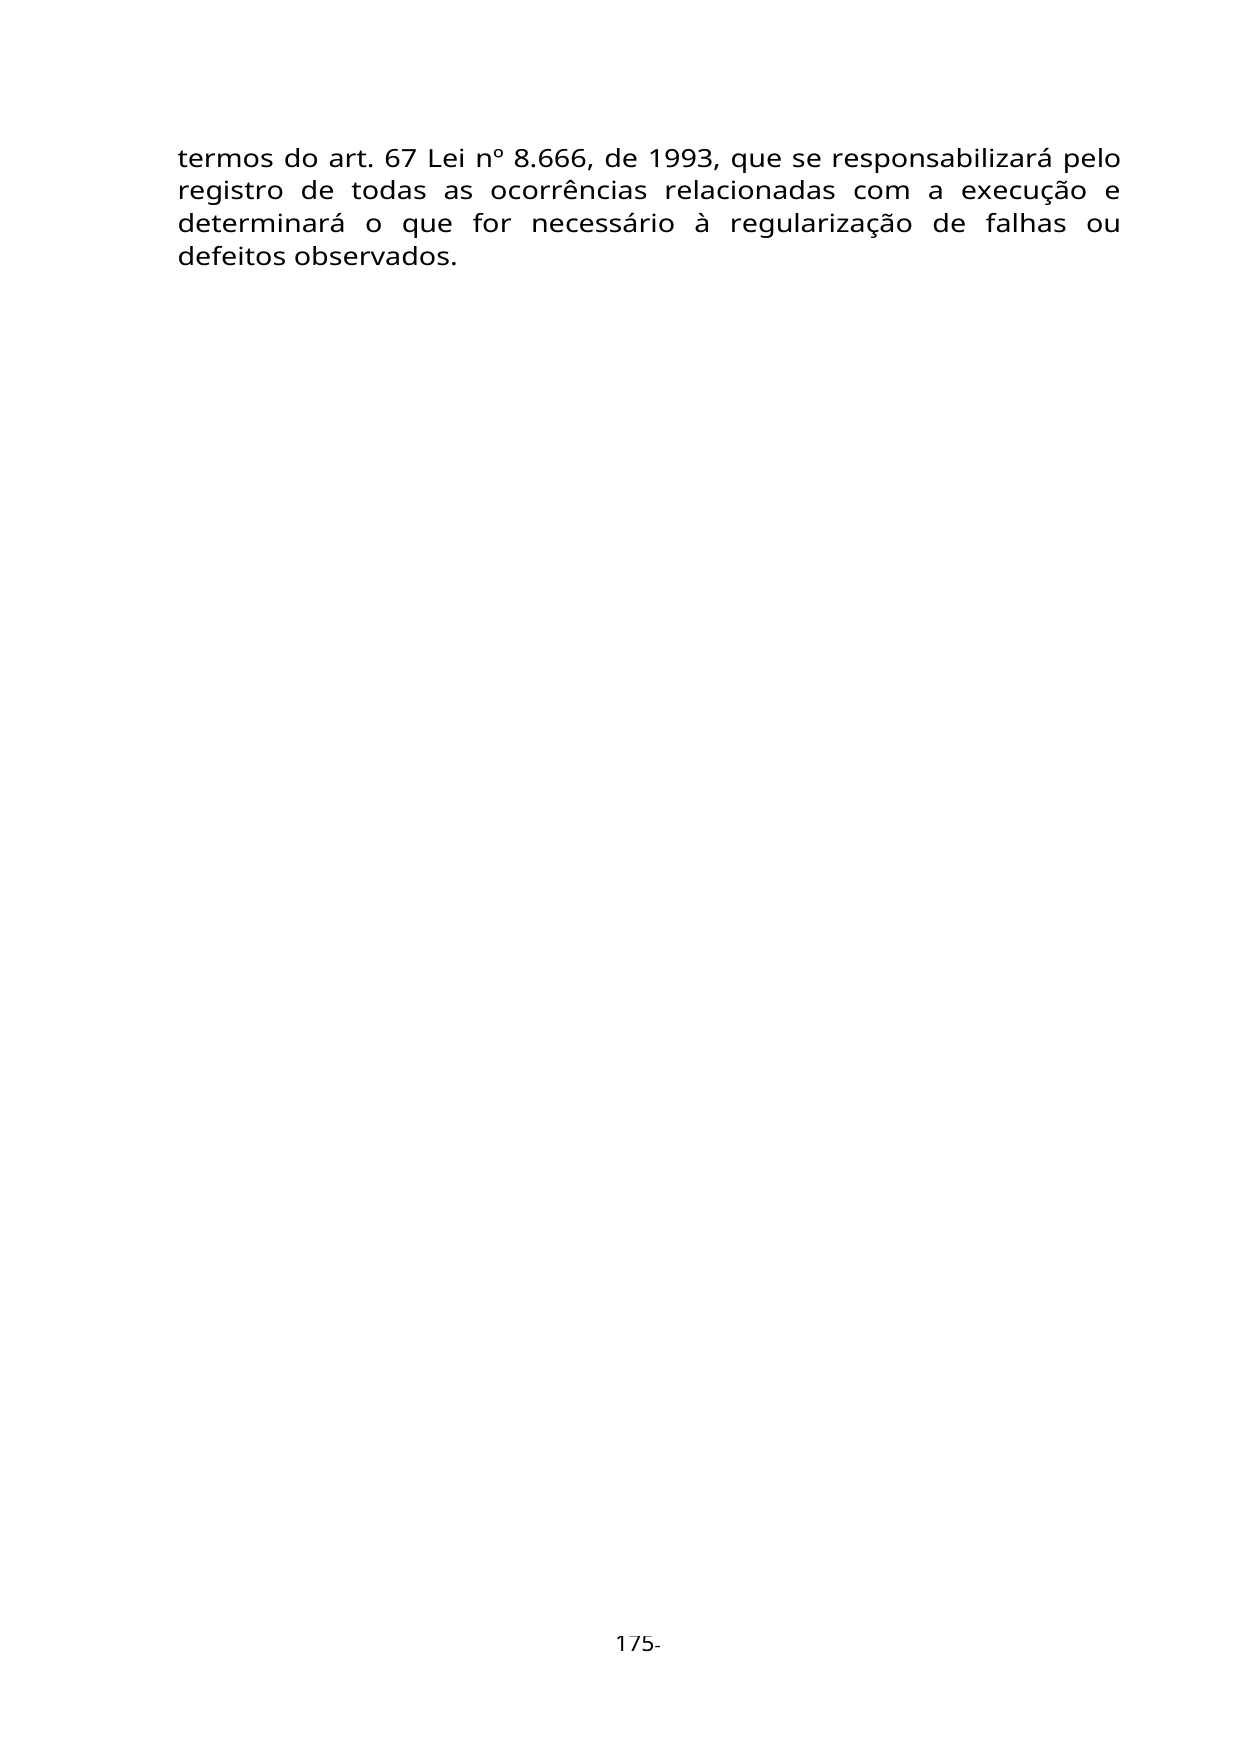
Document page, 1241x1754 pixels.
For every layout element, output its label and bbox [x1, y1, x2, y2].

list [177, 142, 1122, 272]
